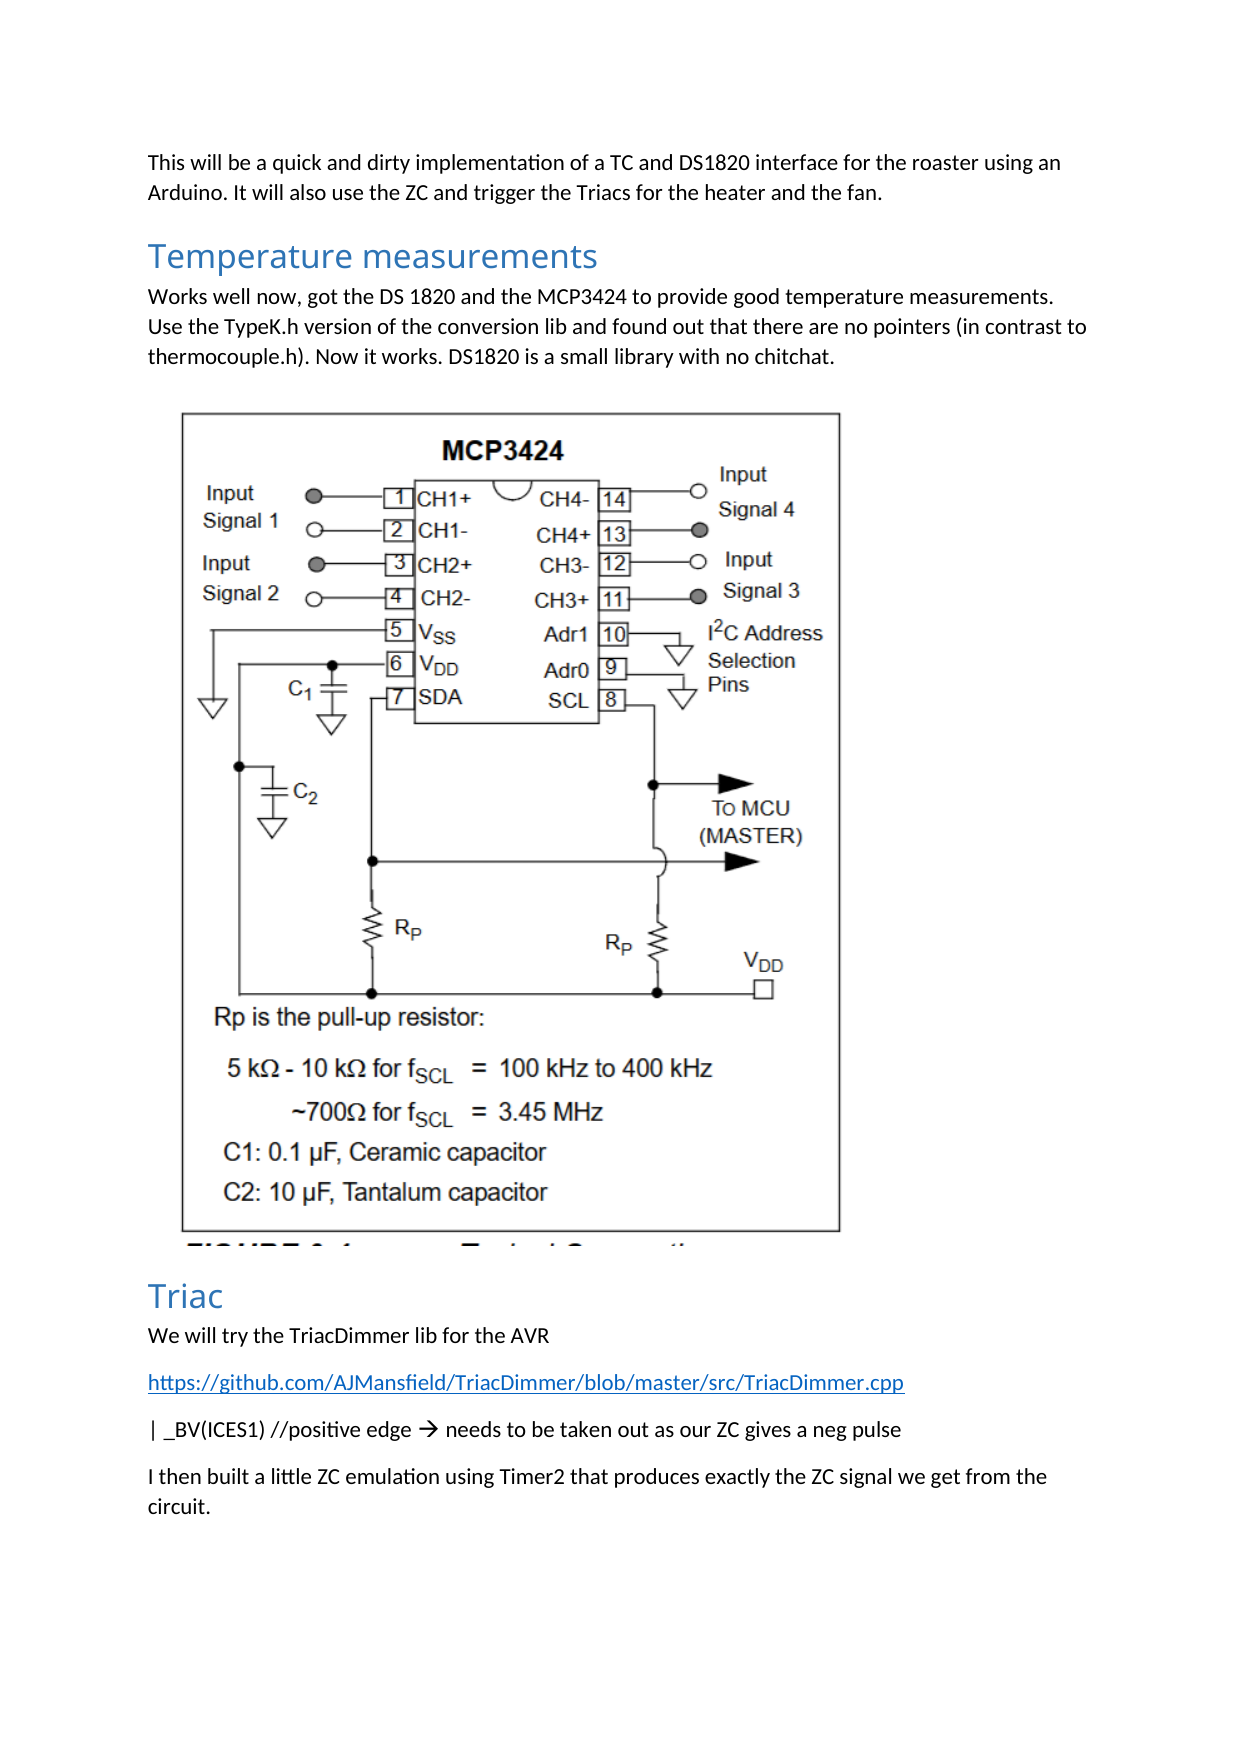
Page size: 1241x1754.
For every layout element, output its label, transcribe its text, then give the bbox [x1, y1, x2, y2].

subtitle Temperature measurements [148, 233, 1093, 278]
text Works well now, got the DS 1820 and the MCP3424 to provide good temperature measurements. Use the TypeK.h version of the conversion lib and found out that there are no pointers (in contrast to thermocouple.h). Now it works. DS1820 is a small library with no chitchat. [148, 282, 1093, 370]
text I then built a little ZC emulation using Timer2 that produces exactly the ZC signal we get from the circuit. [148, 1462, 1093, 1521]
text This will be a quick and dirty implementation of a TC and DS1820 interface for the roaster using an Arduino. It will also use the ZC and trigger the Triacs for the heater and the fan. [148, 148, 1093, 206]
text https://github.com/AJMansfield/TriacDimmer/blob/master/src/TriacDimmer.cpp [148, 1368, 1093, 1397]
text We will try the TriacDimmer lib for the AVR [148, 1322, 1093, 1350]
text | _BV(ICES1) //positive edge needs to be taken out as our ZC gives a neg pulse [148, 1415, 1093, 1443]
subtitle Triac [148, 1273, 1093, 1318]
picture [147, 389, 864, 1246]
